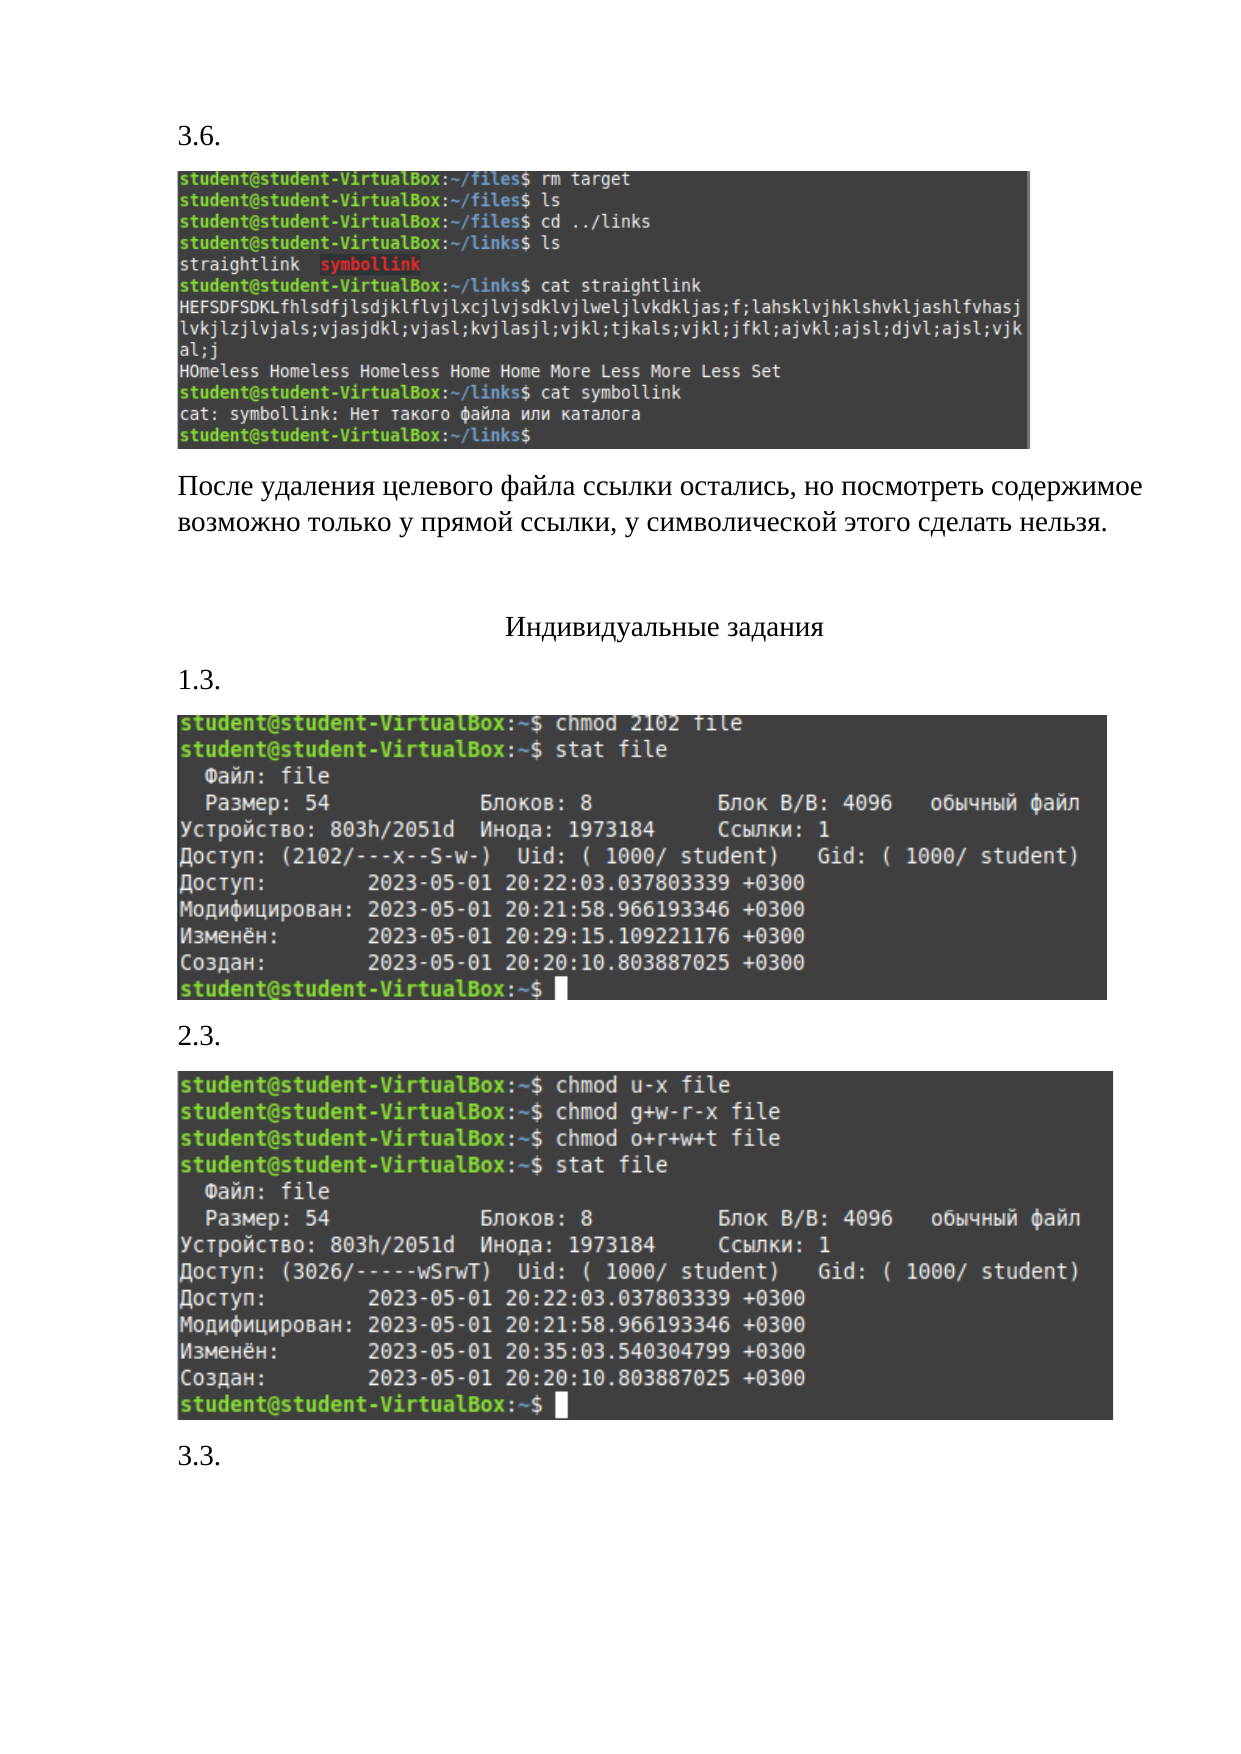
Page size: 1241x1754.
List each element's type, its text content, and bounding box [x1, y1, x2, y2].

picture [177, 715, 1107, 1000]
picture [177, 171, 1031, 449]
text 1.3. [177, 662, 1152, 696]
text 2.3. [177, 1018, 1152, 1052]
text 3.3. [177, 1438, 1152, 1472]
text Индивидуальные задания [177, 609, 1152, 643]
picture [177, 1071, 1114, 1420]
text После удаления целевого файла ссылки остались, но посмотреть содержимое возможно только у прямой ссылки, у символической этого сделать нельзя. [177, 468, 1152, 537]
text 3.6. [177, 118, 1152, 152]
